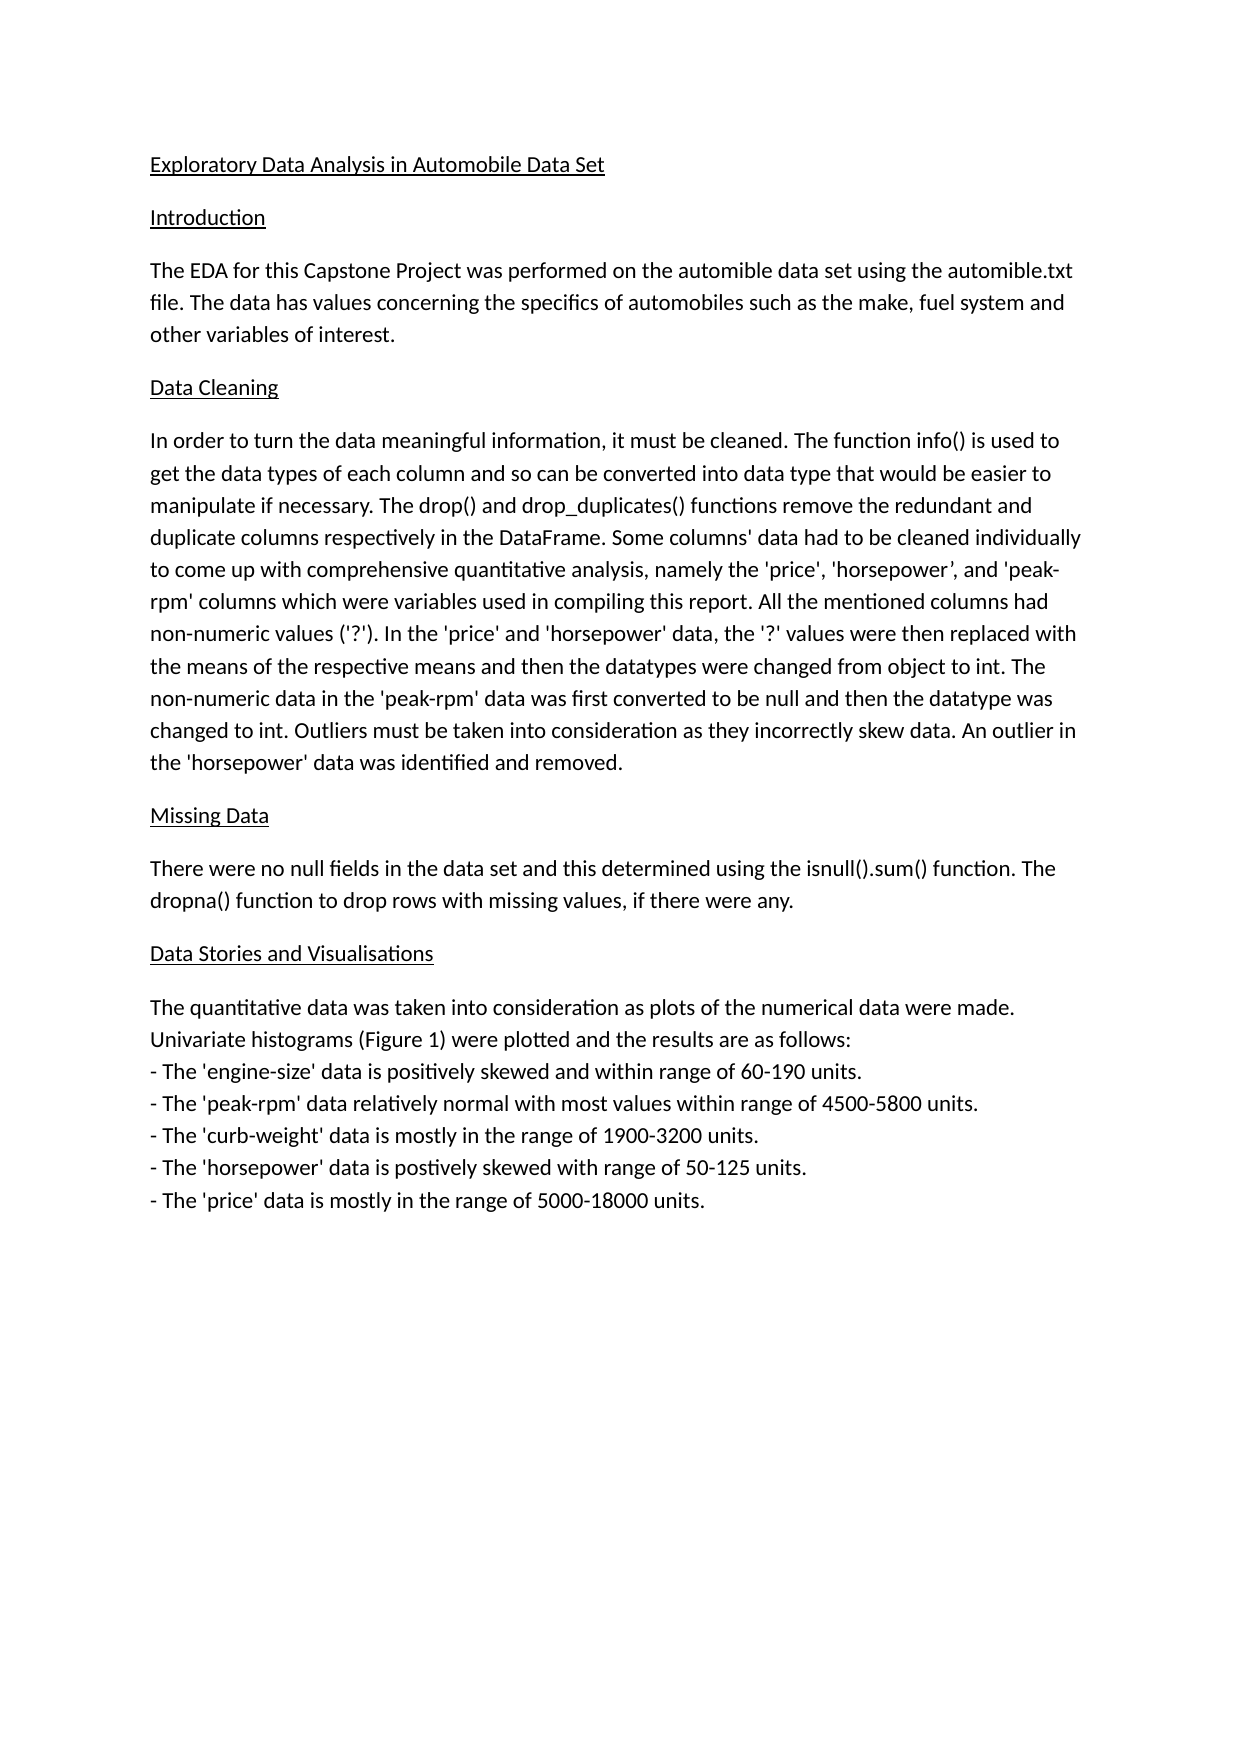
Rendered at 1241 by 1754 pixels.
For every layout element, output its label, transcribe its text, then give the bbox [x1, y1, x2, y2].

text Introduction [150, 203, 1090, 231]
text The quantitative data was taken into consideration as plots of the numerical data were made. Univariate histograms (Figure 1) were plotted and the results are as follows: - The 'engine-size' data is positively skewed and within range of 60-190 units. - The 'peak-rpm' data relatively normal with most values within range of 4500-5800 units. - The 'curb-weight' data is mostly in the range of 1900-3200 units. - The 'horsepower' data is postively skewed with range of 50-125 units. - The 'price' data is mostly in the range of 5000-18000 units. [150, 993, 1090, 1214]
text Missing Data [150, 801, 1090, 829]
text In order to turn the data meaningful information, it must be cleaned. The function info() is used to get the data types of each column and so can be converted into data type that would be easier to manipulate if necessary. The drop() and drop_duplicates() functions remove the redundant and duplicate columns respectively in the DataFrame. Some columns' data had to be cleaned individually to come up with comprehensive quantitative analysis, namely the 'price', 'horsepower’, and 'peak-rpm' columns which were variables used in compiling this report. All the mentioned columns had non-numeric values ('?'). In the 'price' and 'horsepower' data, the '?' values were then replaced with the means of the respective means and then the datatypes were changed from object to int. The non-numeric data in the 'peak-rpm' data was first converted to be null and then the datatype was changed to int. Outliers must be taken into consideration as they incorrectly skew data. An outlier in the 'horsepower' data was identified and removed. [150, 426, 1090, 776]
text Data Cleaning [150, 373, 1090, 401]
text Data Stories and Visualisations [150, 939, 1090, 968]
text The EDA for this Capstone Project was performed on the automible data set using the automible.txt file. The data has values concerning the specifics of automobiles such as the make, fuel system and other variables of interest. [150, 256, 1090, 348]
text Exploratory Data Analysis in Automobile Data Set [150, 150, 1090, 178]
text There were no null fields in the data set and this determined using the isnull().sum() function. The dropna() function to drop rows with missing values, if there were any. [150, 854, 1090, 914]
